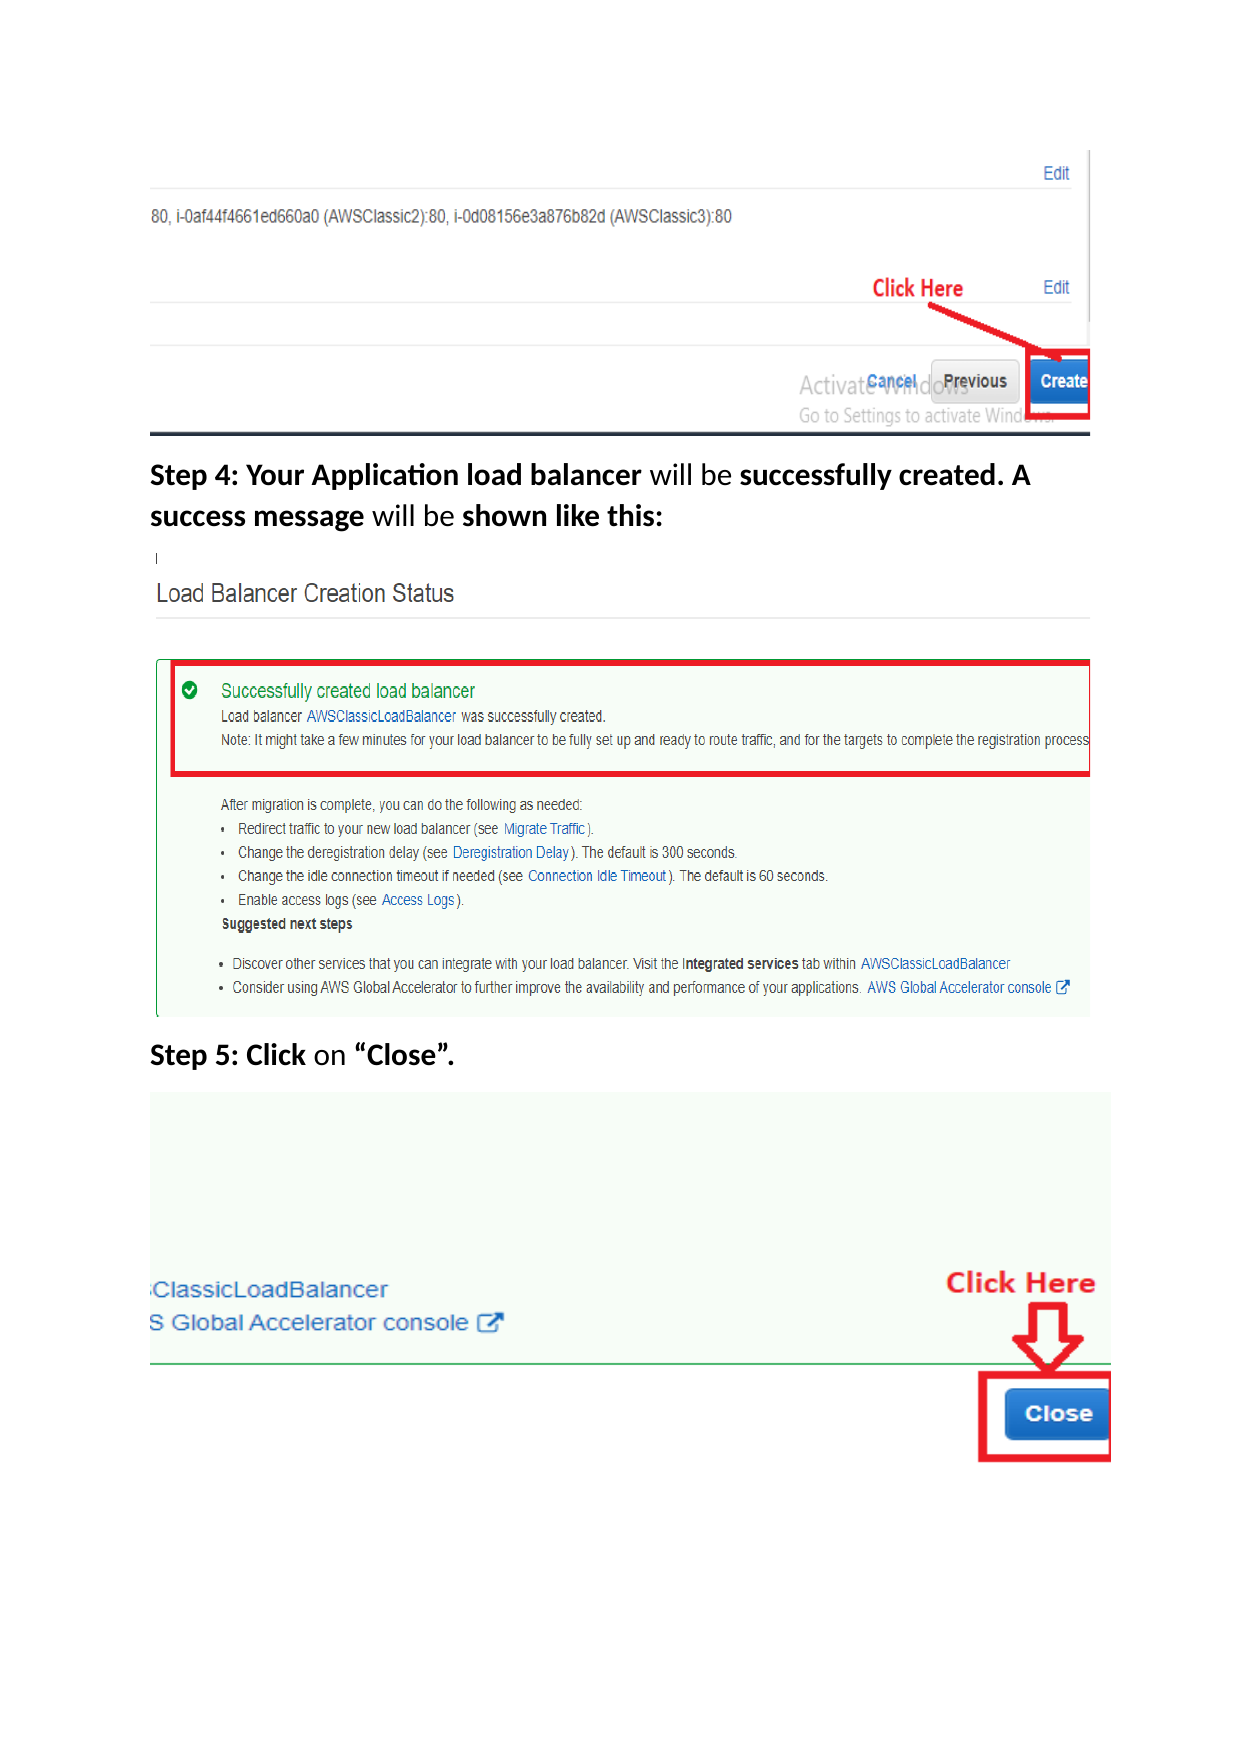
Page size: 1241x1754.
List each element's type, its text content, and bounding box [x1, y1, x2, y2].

text Step 5: Click on “Close”. [150, 1035, 1090, 1073]
text Step 4: Your Application load balancer will be successfully created. A success message will be shown like this: [150, 455, 1090, 534]
picture [150, 553, 1091, 1017]
picture [150, 150, 1091, 436]
picture [150, 1092, 1111, 1500]
